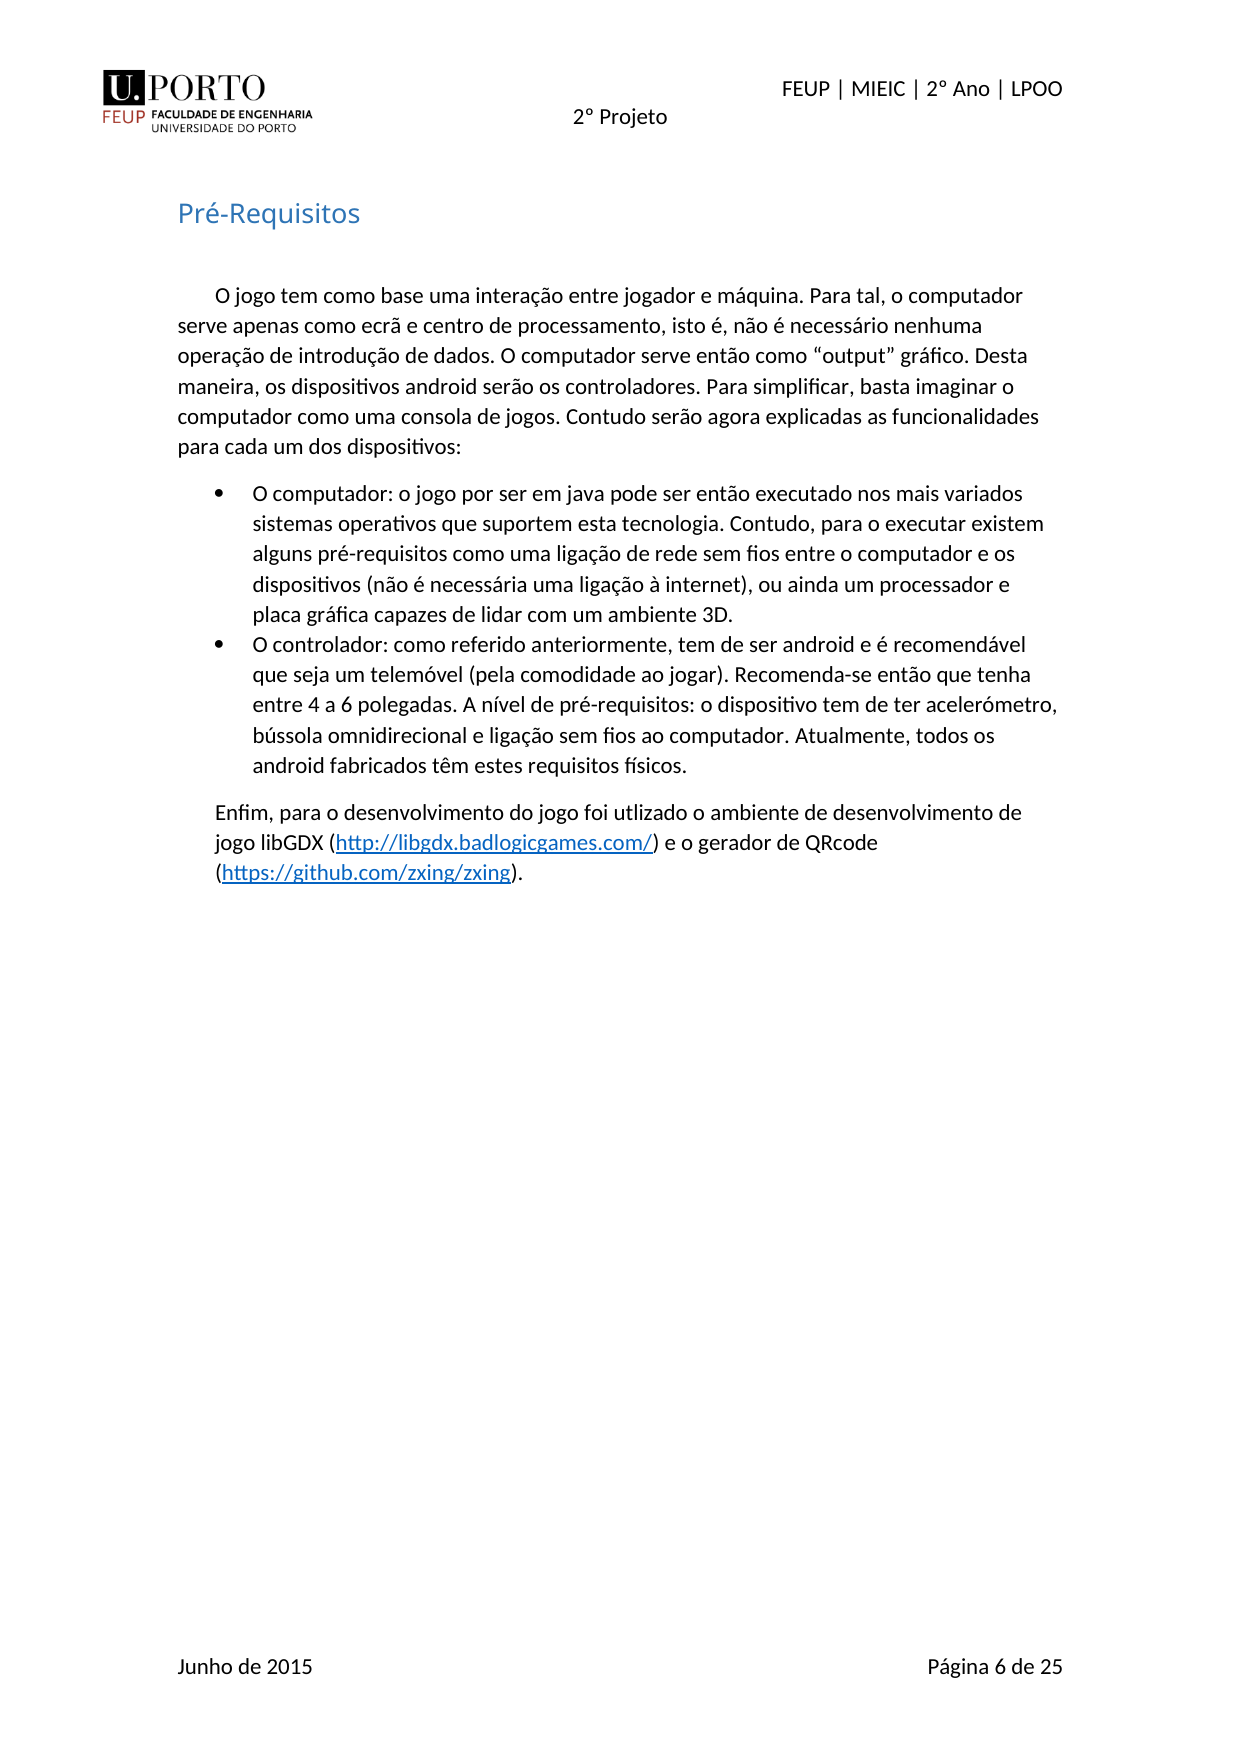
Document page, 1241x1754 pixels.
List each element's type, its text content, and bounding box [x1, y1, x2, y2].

picture [93, 53, 319, 147]
subtitle Pré-Requisitos [177, 194, 1063, 231]
text Enfim, para o desenvolvimento do jogo foi utlizado o ambiente de desenvolvimento de jogo libGDX (http://libgdx.badlogicgames.com/) e o gerador de QRcode (https://github.com/zxing/zxing). [215, 798, 1063, 886]
text O jogo tem como base uma interação entre jogador e máquina. Para tal, o computador serve apenas como ecrã e centro de processamento, isto é, não é necessário nenhuma operação de introdução de dados. O computador serve então como “output” gráfico. Desta maneira, os dispositivos android serão os controladores. Para simplificar, basta imaginar o computador como uma consola de jogos. Contudo serão agora explicadas as funcionalidades para cada um dos dispositivos: [177, 281, 1063, 460]
list O controlador: como referido anteriormente, tem de ser android e é recomendável que seja um telemóvel (pela comodidade ao jogar). Recomenda-se então que tenha entre 4 a 6 polegadas. A nível de pré-requisitos: o dispositivo tem de ter acelerómetro, bússola omnidirecional e ligação sem fios ao computador. Atualmente, todos os android fabricados têm estes requisitos físicos. [215, 630, 1063, 779]
list O computador: o jogo por ser em java pode ser então executado nos mais variados sistemas operativos que suportem esta tecnologia. Contudo, para o executar existem alguns pré-requisitos como uma ligação de rede sem fios entre o computador e os dispositivos (não é necessária uma ligação à internet), ou ainda um processador e placa gráfica capazes de lidar com um ambiente 3D. [215, 479, 1063, 628]
